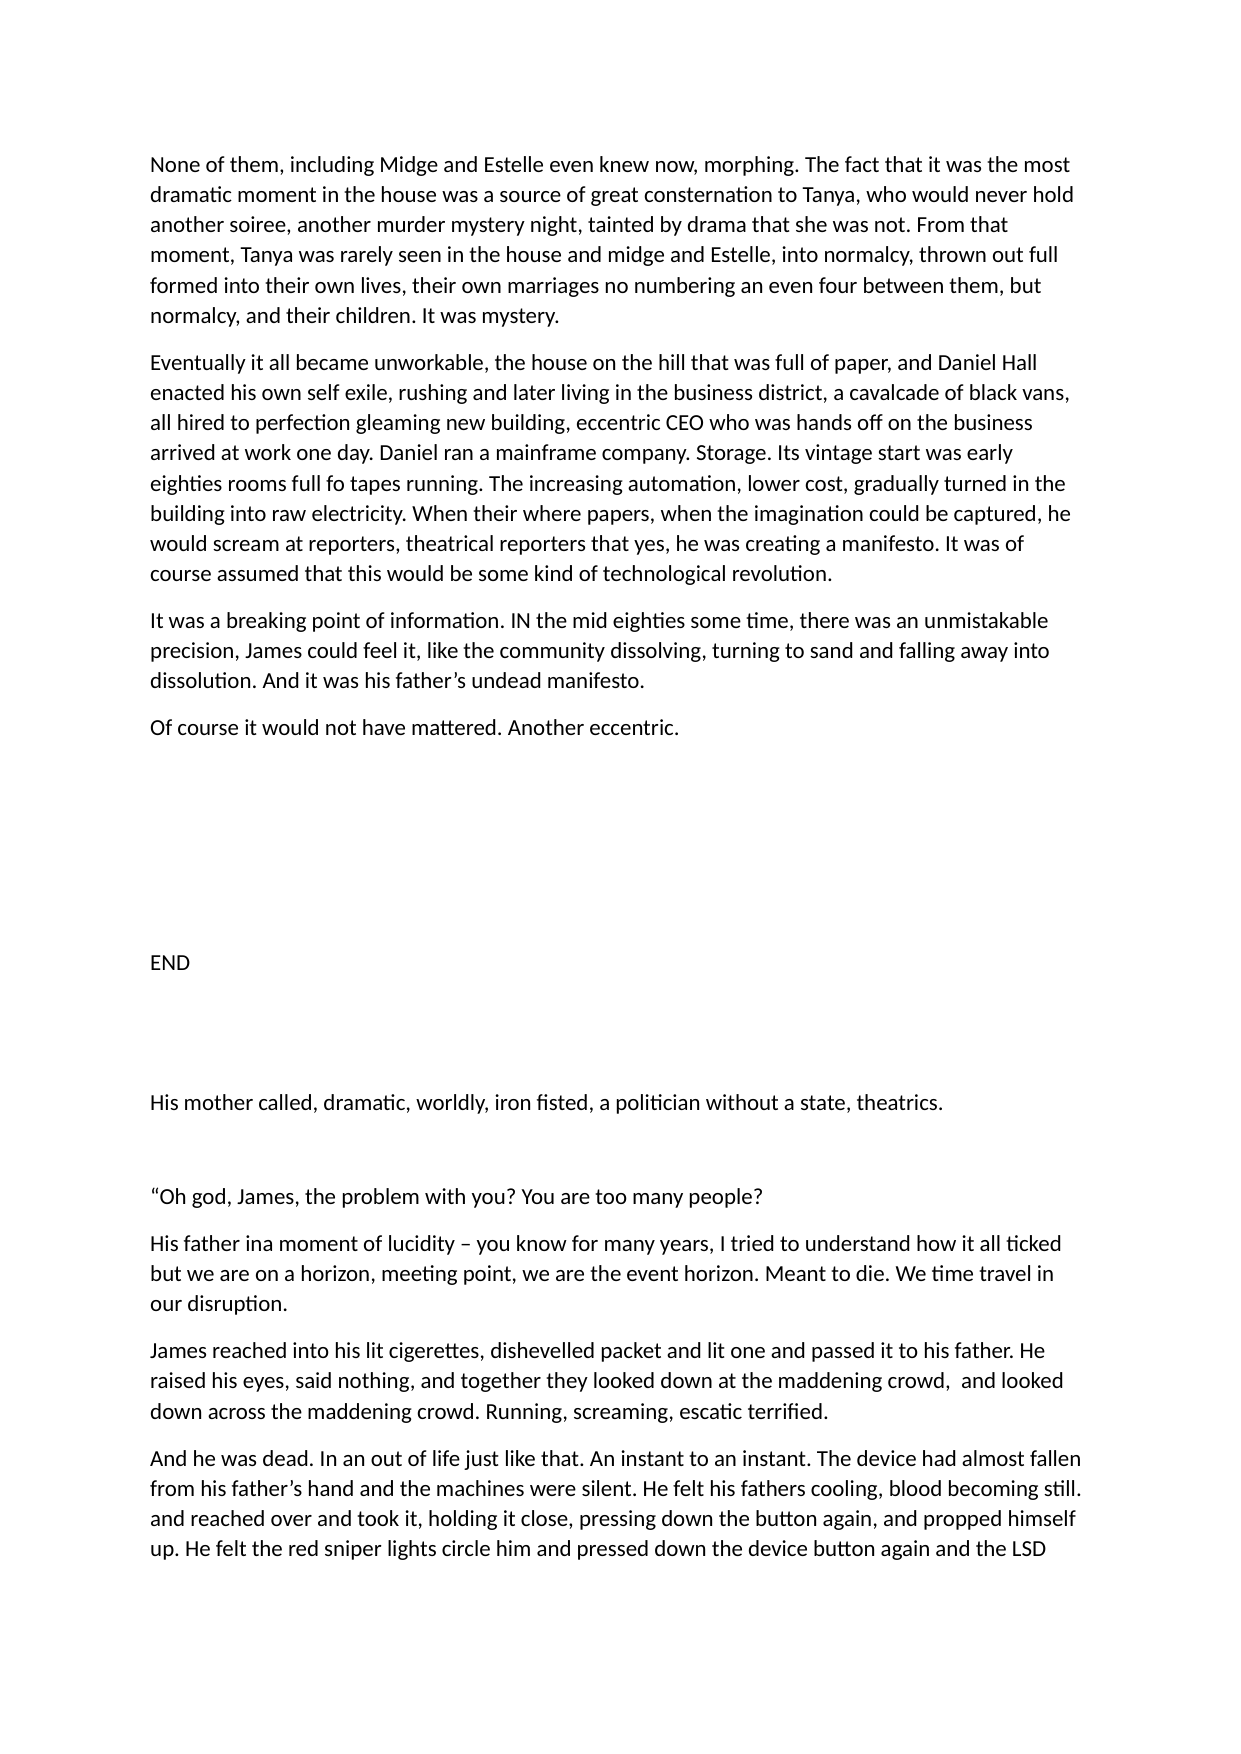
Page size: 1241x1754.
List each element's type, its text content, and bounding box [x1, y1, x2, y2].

text END [150, 948, 1090, 976]
text His father ina moment of lucidity – you know for many years, I tried to understand how it all ticked but we are on a horizon, meeting point, we are the event horizon. Meant to die. We time travel in our disruption. [150, 1229, 1090, 1318]
text Eventually it all became unworkable, the house on the hill that was full of paper, and Daniel Hall enacted his own self exile, rushing and later living in the business district, a cavalcade of black vans, all hired to perfection gleaming new building, eccentric CEO who was hands off on the business arrived at work one day. Daniel ran a mainframe company. Storage. Its vintage start was early eighties rooms full fo tapes running. The increasing automation, lower cost, gradually turned in the building into raw electricity. When their where papers, when the imagination could be captured, he would scream at reporters, theatrical reporters that yes, he was creating a manifesto. It was of course assumed that this would be some kind of technological revolution. [150, 348, 1090, 587]
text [150, 1444, 1090, 1562]
text It was a breaking point of information. IN the mid eighties some time, there was an unmistakable precision, James could feel it, like the community dissolving, turning to sand and falling away into dissolution. And it was his father’s undead manifesto. [150, 606, 1090, 695]
text James reached into his lit cigerettes, dishevelled packet and lit one and passed it to his father. He raised his eyes, said nothing, and together they looked down at the maddening crowd, and looked down across the maddening crowd. Running, screaming, escatic terrified. [150, 1336, 1090, 1425]
text None of them, including Midge and Estelle even knew now, morphing. The fact that it was the most dramatic moment in the house was a source of great consternation to Tanya, who would never hold another soiree, another murder mystery night, tainted by drama that she was not. From that moment, Tanya was rarely seen in the house and midge and Estelle, into normalcy, thrown out full formed into their own lives, their own marriages no numbering an even four between them, but normalcy, and their children. It was mystery. [150, 150, 1090, 329]
text His mother called, dramatic, worldly, iron fisted, a politician without a state, theatrics. [150, 1088, 1090, 1117]
text Of course it would not have mattered. Another eccentric. [150, 713, 1090, 742]
text “Oh god, James, the problem with you? You are too many people? [150, 1182, 1090, 1210]
